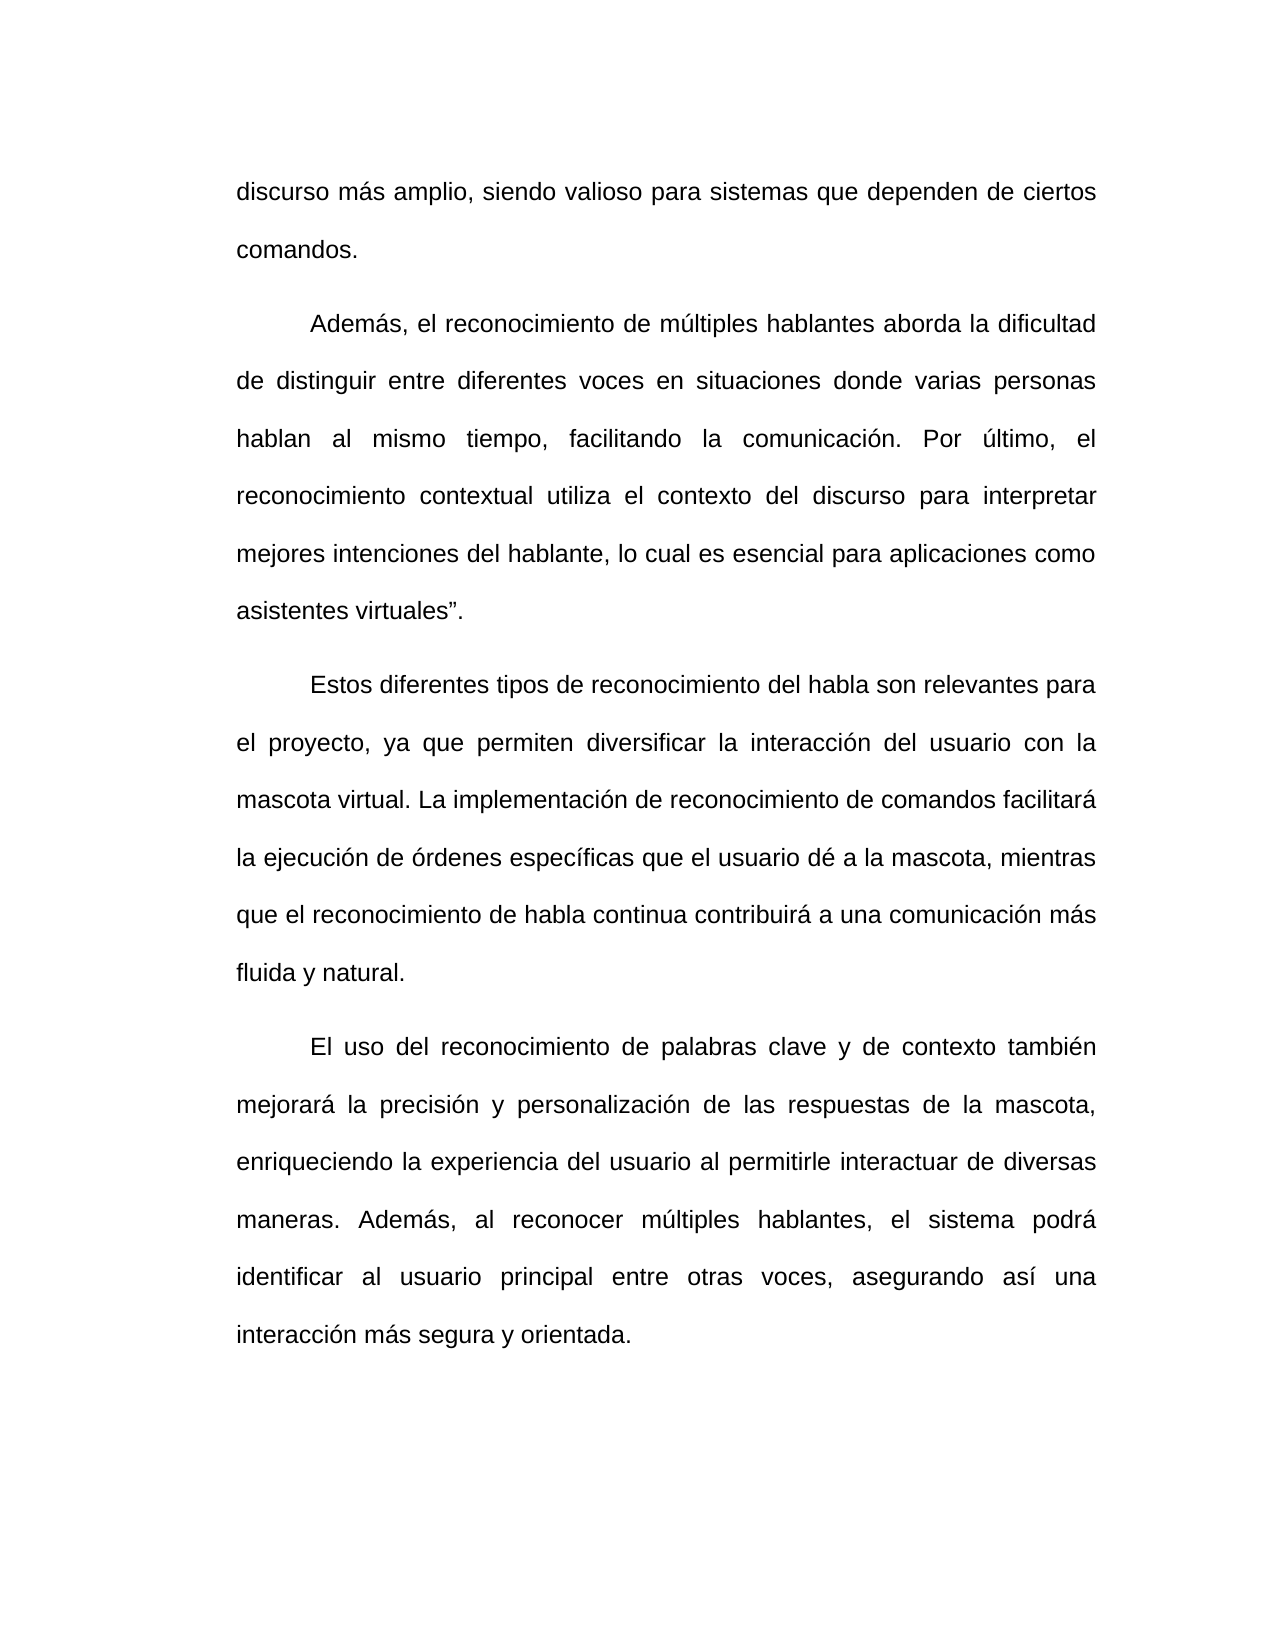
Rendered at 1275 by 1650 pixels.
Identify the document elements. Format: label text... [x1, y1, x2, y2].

text Estos diferentes tipos de reconocimiento del habla son relevantes para el proyecto, ya que permiten diversificar la interacción del usuario con la mascota virtual. La implementación de reconocimiento de comandos facilitará la ejecución de órdenes específicas que el usuario dé a la mascota, mientras que el reconocimiento de habla continua contribuirá a una comunicación más fluida y natural. [236, 671, 1098, 987]
text Además, el reconocimiento de múltiples hablantes aborda la dificultad de distinguir entre diferentes voces en situaciones donde varias personas hablan al mismo tiempo, facilitando la comunicación. Por último, el reconocimiento contextual utiliza el contexto del discurso para interpretar mejores intenciones del hablante, lo cual es esencial para aplicaciones como asistentes virtuales”. [236, 309, 1098, 625]
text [236, 177, 1098, 263]
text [236, 1032, 1098, 1348]
